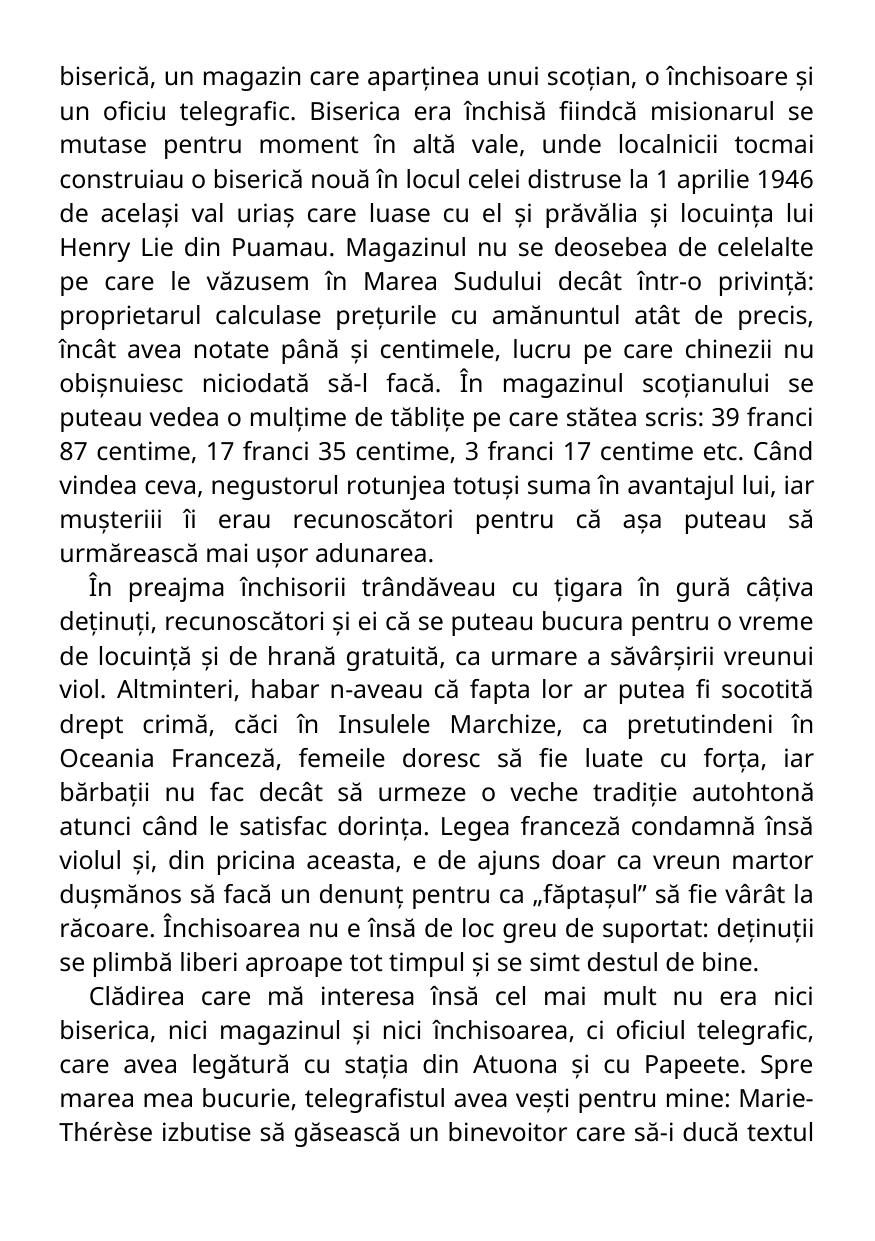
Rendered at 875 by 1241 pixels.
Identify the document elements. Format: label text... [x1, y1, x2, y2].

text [59, 59, 815, 570]
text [59, 979, 815, 1149]
text În preajma închisorii trândăveau cu ţigara în gură câţiva deţinuţi, recunoscători şi ei că se puteau bucura pentru o vreme de locuinţă şi de hrană gratuită, ca urmare a săvârşirii vreunui viol. Altminteri, habar n-aveau că fapta lor ar putea fi socotită drept crimă, căci în Insulele Marchize, ca pretutindeni în Oceania Franceză, femeile doresc să fie luate cu forţa, iar bărbaţii nu fac decât să urmeze o veche tradiţie autohtonă atunci când le satisfac dorinţa. Legea franceză condamnă însă violul şi, din pricina aceasta, e de ajuns doar ca vreun martor duşmănos să facă un denunţ pentru ca „făptaşul” să fie vârât la răcoare. Închisoarea nu e însă de loc greu de suportat: deţinuţii se plimbă liberi aproape tot timpul şi se simt destul de bine. [59, 570, 815, 979]
